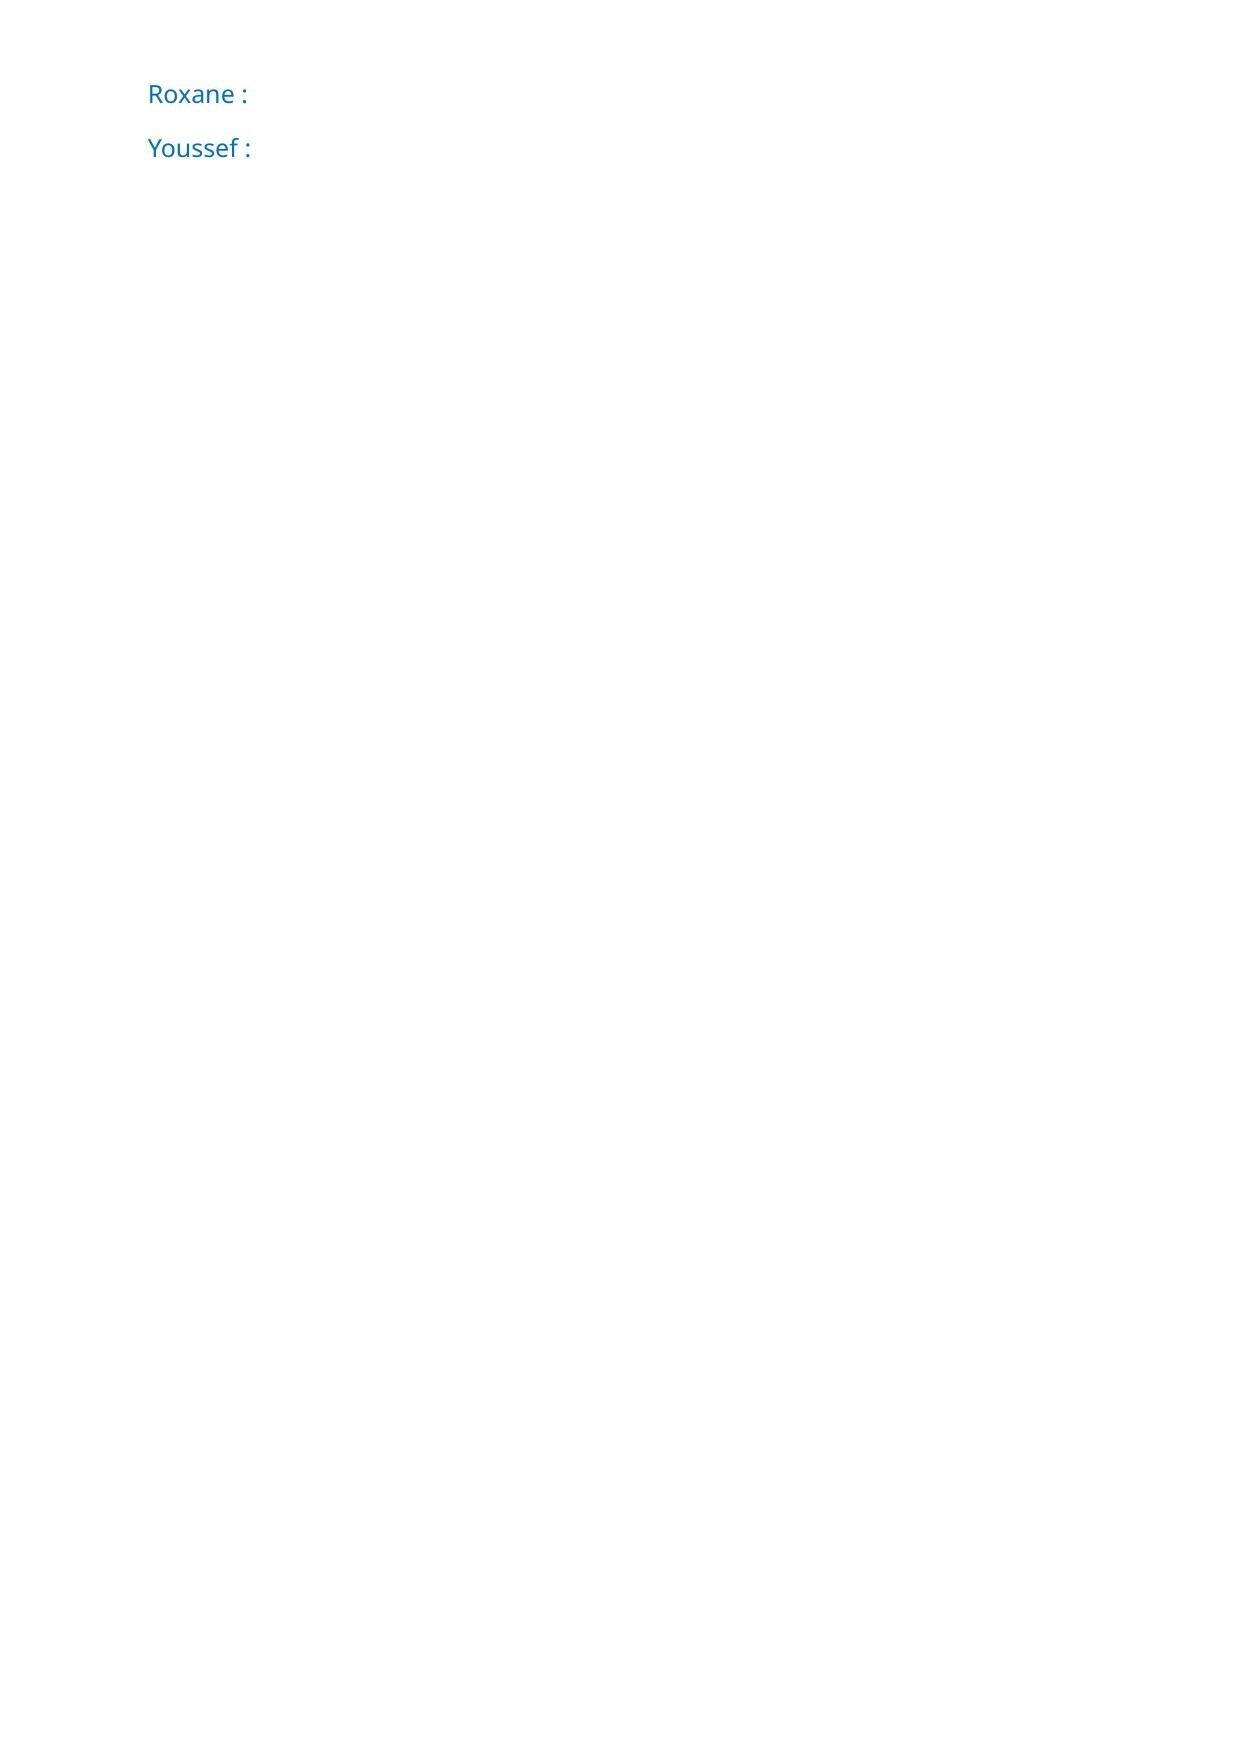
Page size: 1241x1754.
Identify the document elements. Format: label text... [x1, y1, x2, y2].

text Youssef : [148, 130, 1092, 164]
text Roxane : [148, 77, 1092, 111]
